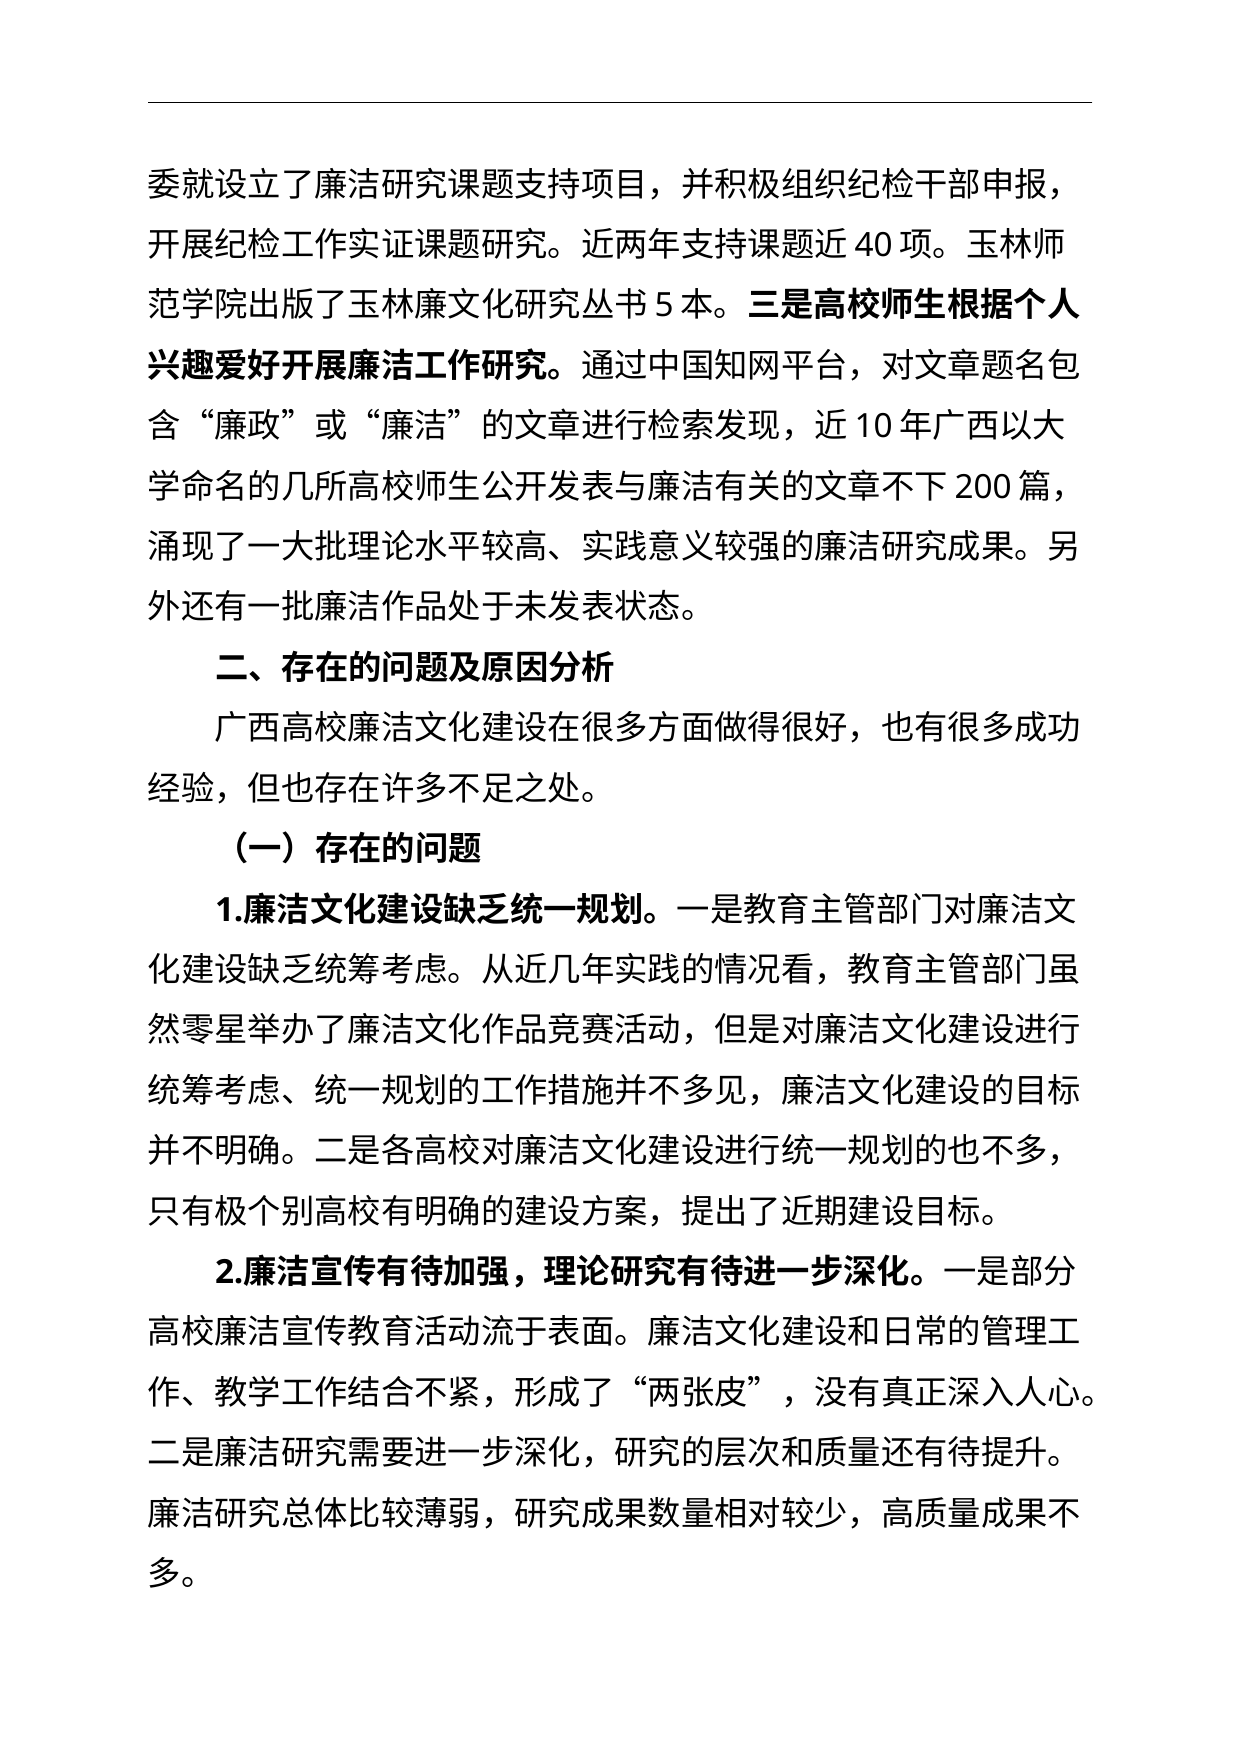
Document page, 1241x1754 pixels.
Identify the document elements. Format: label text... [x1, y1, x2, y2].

text 1.廉洁文化建设缺乏统一规划。一是教育主管部门对廉洁文化建设缺乏统筹考虑。从近几年实践的情况看，教育主管部门虽然零星举办了廉洁文化作品竞赛活动，但是对廉洁文化建设进行统筹考虑、统一规划的工作措施并不多见，廉洁文化建设的目标并不明确。二是各高校对廉洁文化建设进行统一规划的也不多，只有极个别高校有明确的建设方案，提出了近期建设目标。 [148, 873, 1092, 1235]
text 2.廉洁宣传有待加强，理论研究有待进一步深化。一是部分高校廉洁宣传教育活动流于表面。廉洁文化建设和日常的管理工作、教学工作结合不紧，形成了“两张皮”，没有真正深入人心。二是廉洁研究需要进一步深化，研究的层次和质量还有待提升。廉洁研究总体比较薄弱，研究成果数量相对较少，高质量成果不多。 [148, 1235, 1092, 1598]
text 二、存在的问题及原因分析 [148, 631, 1092, 691]
text （一）存在的问题 [148, 812, 1092, 873]
text 广西高校廉洁文化建设在很多方面做得很好，也有很多成功经验，但也存在许多不足之处。 [148, 691, 1092, 812]
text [148, 148, 1092, 631]
